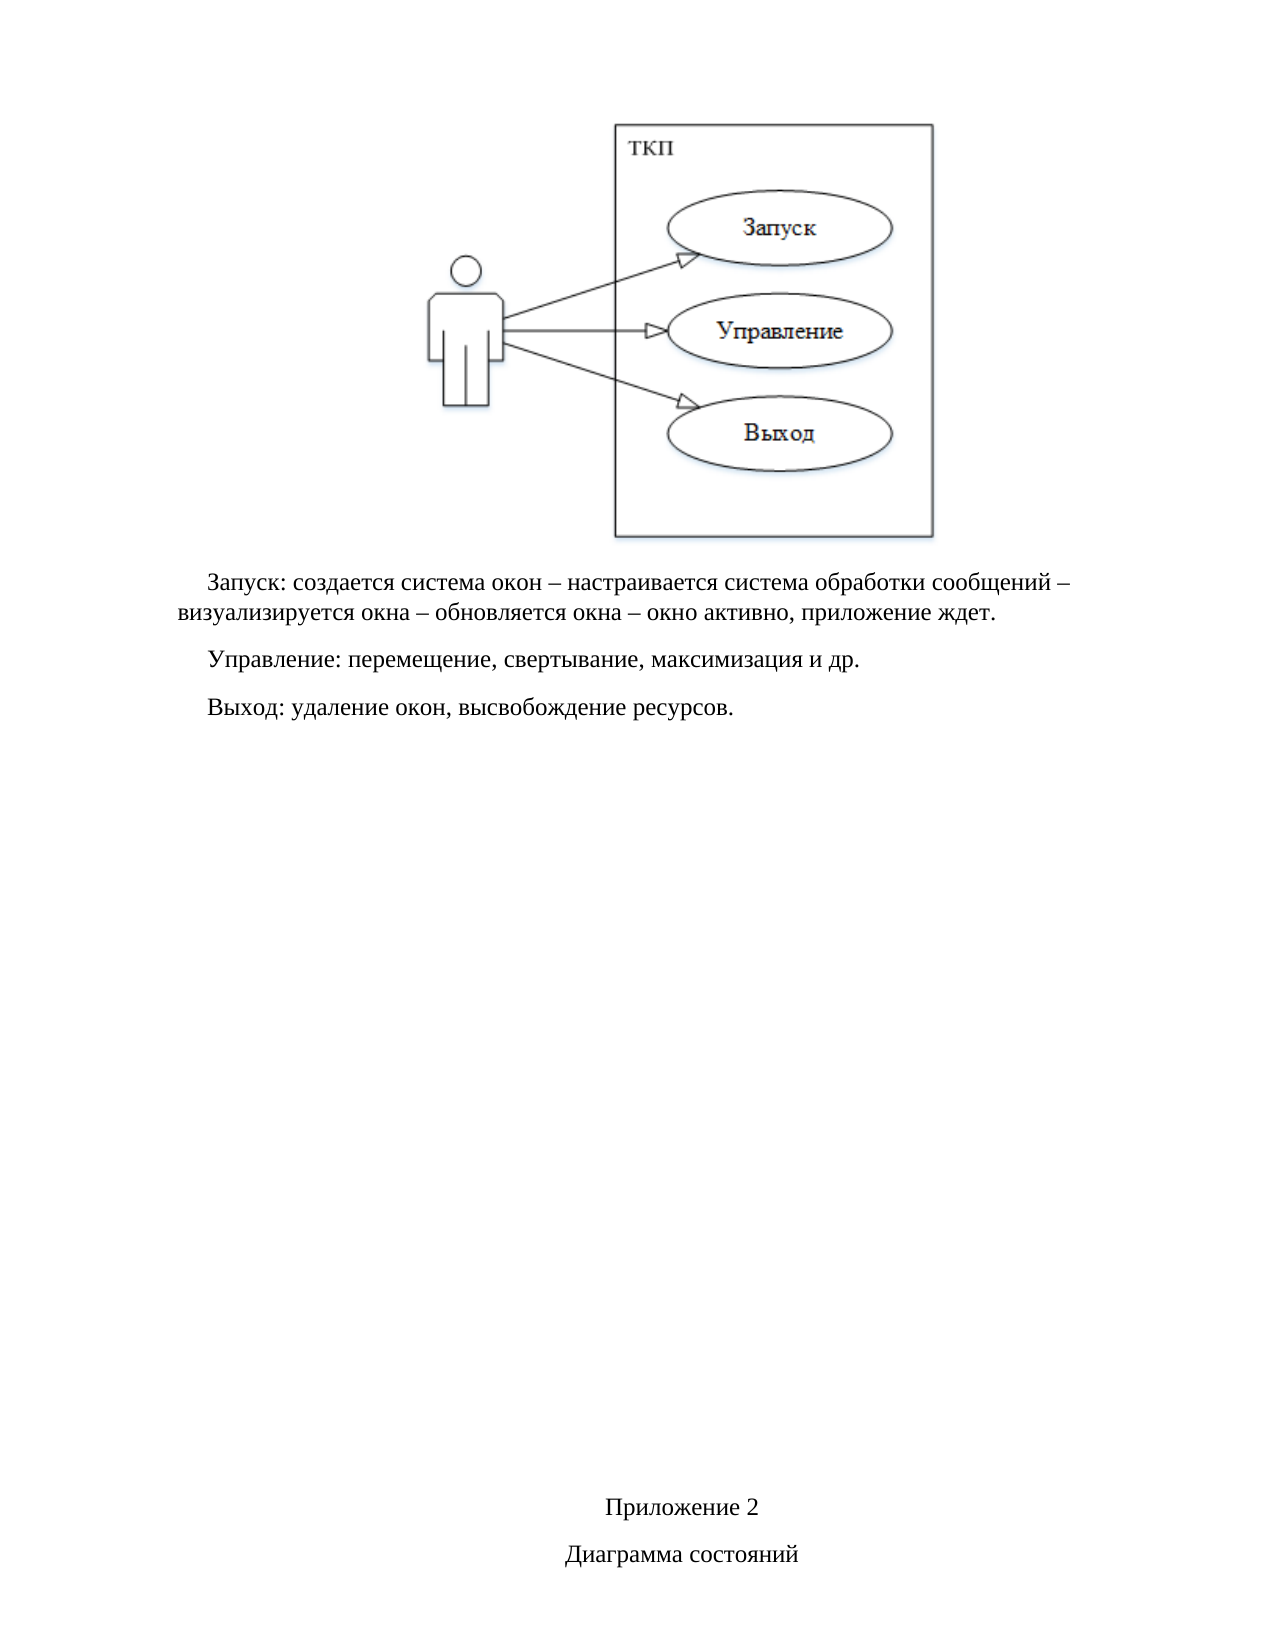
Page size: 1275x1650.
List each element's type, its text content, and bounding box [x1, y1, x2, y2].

text Выход: удаление окон, высвобождение ресурсов. [177, 692, 1186, 720]
text Диаграмма состояний [177, 1539, 1186, 1568]
text Запуск: создается система окон – настраивается система обработки сообщений – визуализируется окна – обновляется окна – окно активно, приложение ждет. [177, 567, 1186, 626]
text Приложение 2 [177, 1492, 1186, 1521]
text Управление: перемещение, свертывание, максимизация и др. [177, 644, 1186, 673]
picture [421, 121, 942, 549]
